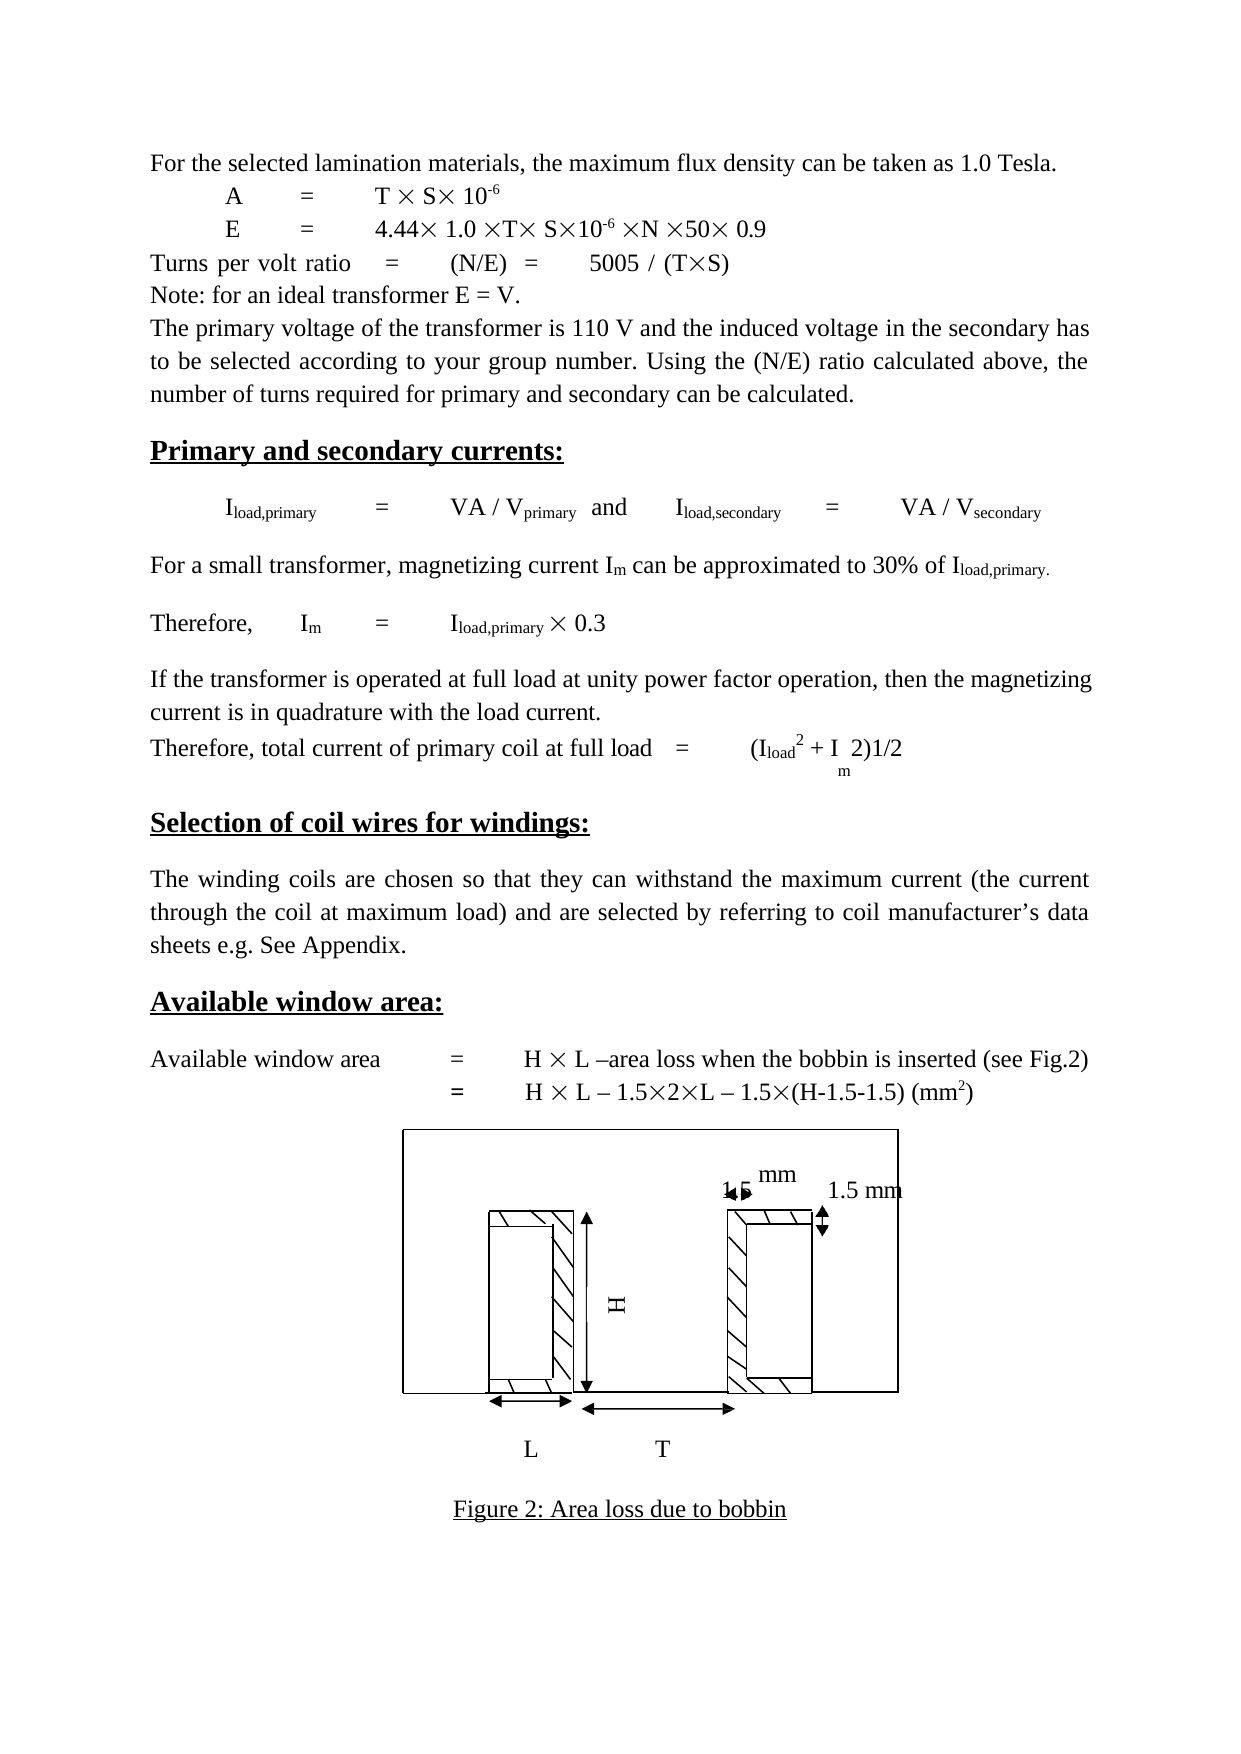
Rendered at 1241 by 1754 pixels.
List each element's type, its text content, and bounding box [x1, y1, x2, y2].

text The winding coils are chosen so that they can withstand the maximum current (the current through the coil at maximum load) and are selected by referring to coil manufacturer’s data sheets e.g. See Appendix. [150, 864, 1090, 959]
text E = 4.44 1.0 T S10-6 N 50 0.9 [225, 214, 1181, 243]
subtitle A = T  S 10-6 [225, 181, 1181, 210]
subtitle Primary and secondary currents: [150, 433, 1181, 467]
text m [133, 761, 852, 780]
text = H  L – 1.52L – 1.5(H-1.5-1.5) (mm2) [450, 1077, 1181, 1106]
text The primary voltage of the transformer is 110 V and the induced voltage in the secondary has to be selected according to your group number. Using the (N/E) ratio calculated above, the number of turns required for primary and secondary can be calculated. [150, 313, 1090, 408]
text If the transformer is operated at full load at unity power factor operation, then the magnetizing [150, 666, 1181, 693]
text For the selected lamination materials, the maximum flux density can be taken as 1.0 Tesla. [150, 148, 1181, 177]
subtitle Available window area: [150, 984, 1181, 1018]
text Turns per volt ratio = (N/E) = 5005 / (TS) Note: for an ideal transformer E = V. [150, 248, 729, 309]
subtitle Selection of coil wires for windings: [150, 805, 1181, 839]
picture [723, 1187, 753, 1201]
subtitle L T [133, 1400, 1061, 1463]
text current is in quadrature with the load current. [150, 697, 1181, 726]
picture [815, 1204, 829, 1237]
text Available window area = H  L –area loss when the bobbin is inserted (see Fig.2) [150, 1044, 1181, 1072]
text Figure 2: Area loss due to bobbin [453, 1494, 1181, 1522]
text Iload,primary = VA / Vprimary and Iload,secondary = VA / Vsecondary For a small transformer, magnetizing current Im can be approximated to 30% of Iload,primary. Therefore, Im = Iload,primary  0.3 [150, 492, 1050, 639]
